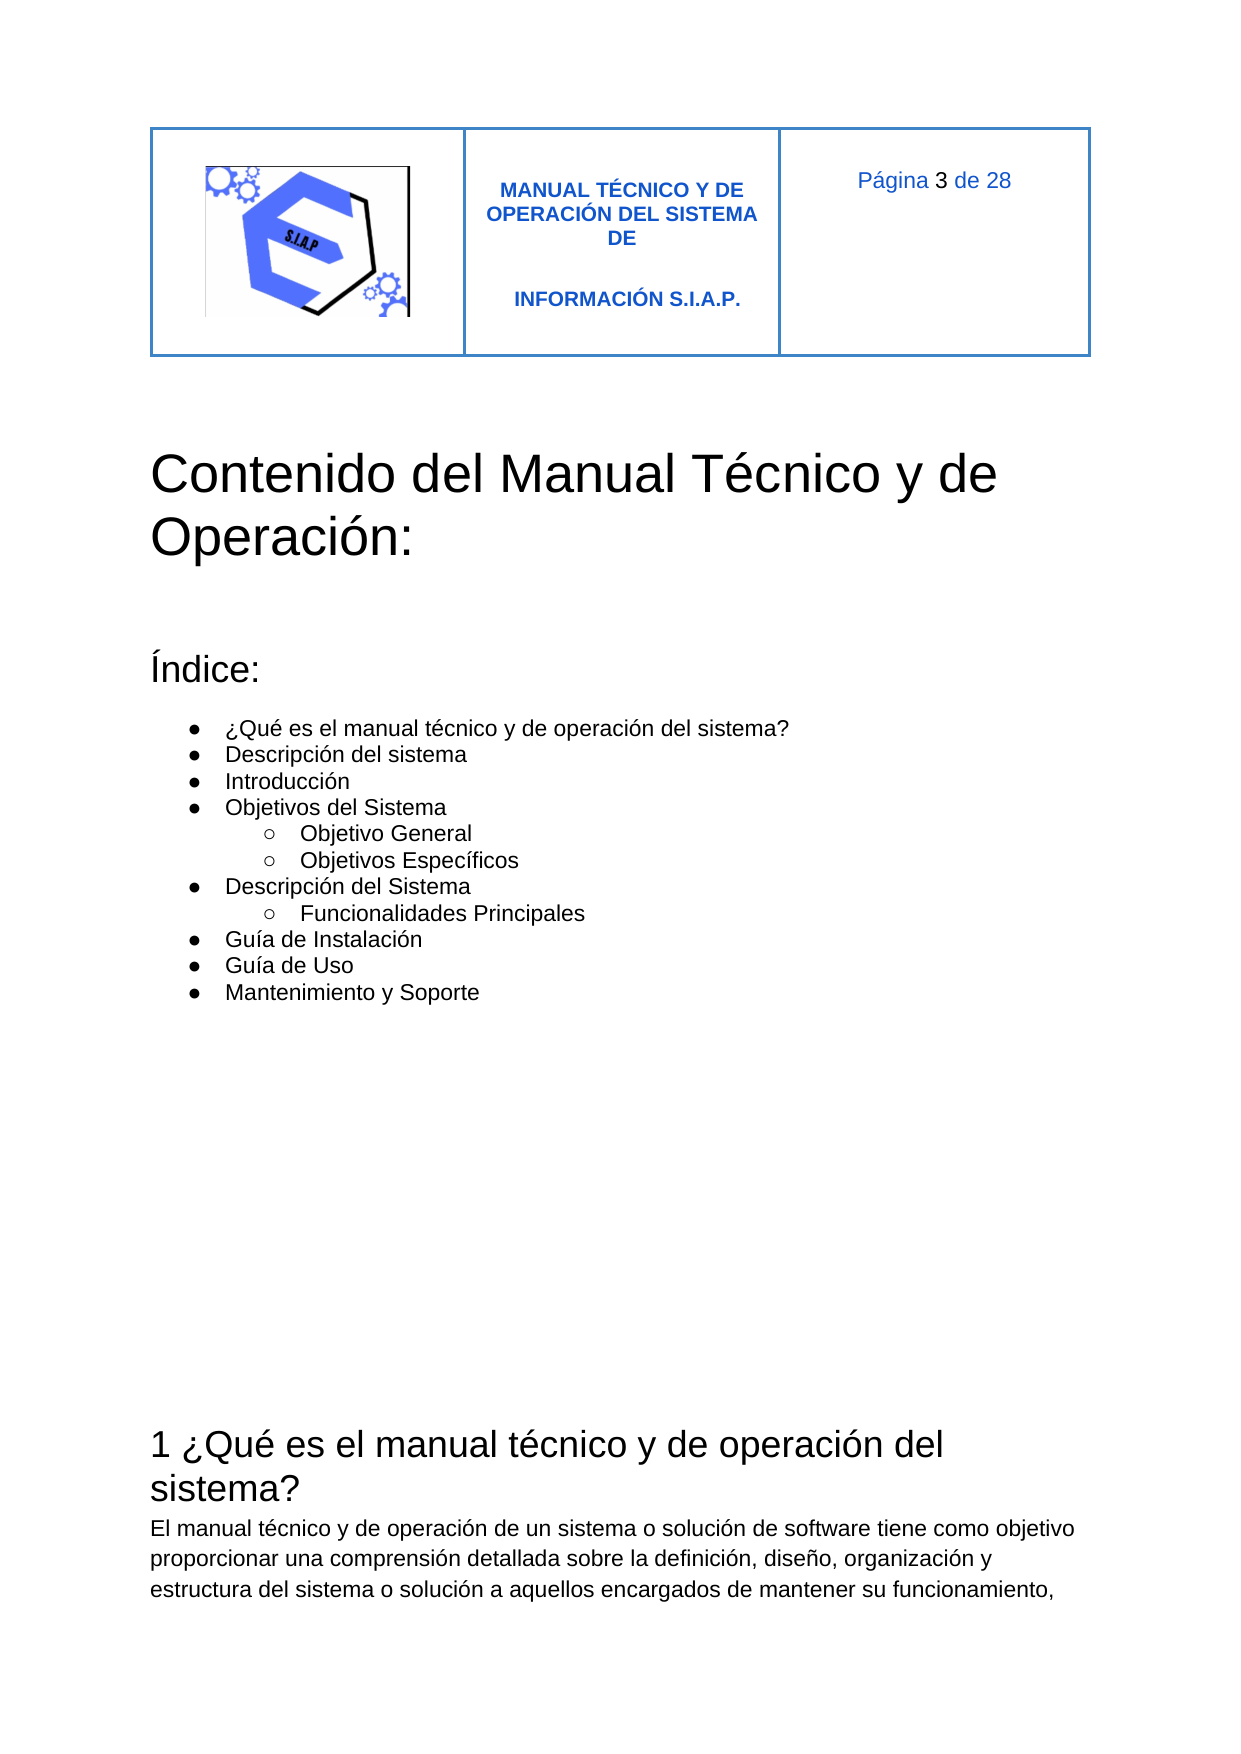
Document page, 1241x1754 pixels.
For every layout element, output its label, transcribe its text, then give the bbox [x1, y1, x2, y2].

picture [205, 166, 411, 317]
title Descripción del sistema [187, 741, 1090, 768]
list Introducción [187, 768, 1090, 794]
title Índice: [150, 647, 1090, 690]
list Mantenimiento y Soporte [187, 978, 1090, 1005]
list Objetivos Específicos [262, 847, 1090, 873]
list Descripción del Sistema [187, 873, 1090, 899]
title 1 ¿Qué es el manual técnico y de operación del sistema? [150, 1423, 1090, 1509]
title Contenido del Manual Técnico y de Operación: [150, 442, 1090, 567]
list Objetivos del Sistema [187, 794, 1090, 820]
list Guía de Uso [187, 952, 1090, 978]
list Guía de Instalación [187, 926, 1090, 952]
list Objetivo General [262, 820, 1090, 847]
list Funcionalidades Principales [262, 899, 1090, 926]
title ¿Qué es el manual técnico y de operación del sistema? [187, 715, 1090, 741]
